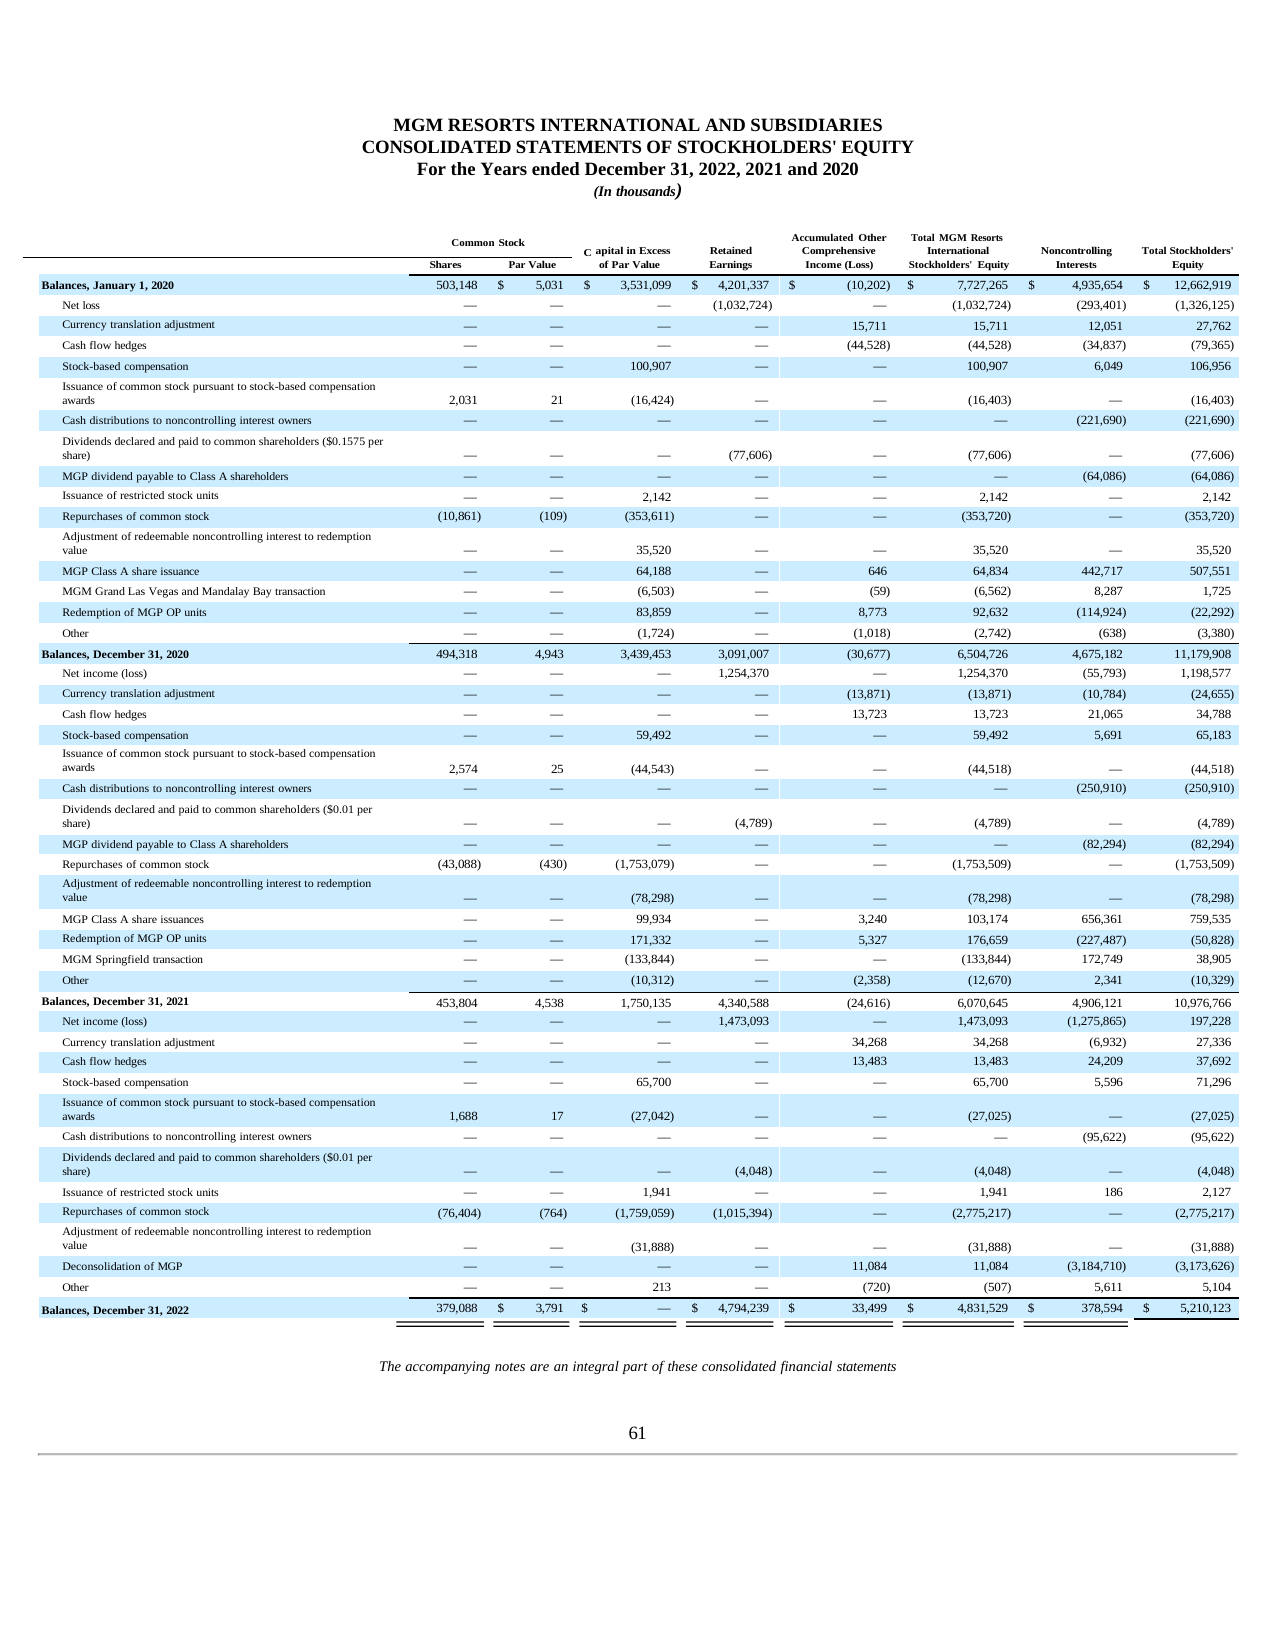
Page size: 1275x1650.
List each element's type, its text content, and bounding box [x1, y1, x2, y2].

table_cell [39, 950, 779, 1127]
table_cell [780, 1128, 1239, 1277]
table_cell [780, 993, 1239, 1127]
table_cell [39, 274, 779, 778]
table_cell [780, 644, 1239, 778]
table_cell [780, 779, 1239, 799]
subtitle For the Years ended December 31, 2022, 2021 and 2020 [25, 158, 1250, 179]
text 61 [25, 1422, 1250, 1443]
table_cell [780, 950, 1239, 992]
text (In thousands) [25, 179, 1250, 201]
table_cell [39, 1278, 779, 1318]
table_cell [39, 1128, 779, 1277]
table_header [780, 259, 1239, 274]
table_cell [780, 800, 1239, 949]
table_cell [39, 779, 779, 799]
subtitle MGM RESORTS INTERNATIONAL AND SUBSIDIARIES CONSOLIDATED STATEMENTS OF STOCKHOLDERS' EQUITY [359, 115, 916, 157]
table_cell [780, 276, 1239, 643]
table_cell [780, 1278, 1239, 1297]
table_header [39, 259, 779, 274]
text The accompanying notes are an integral part of these consolidated financial statements [25, 1358, 1250, 1375]
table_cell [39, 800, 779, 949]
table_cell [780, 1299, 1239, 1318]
